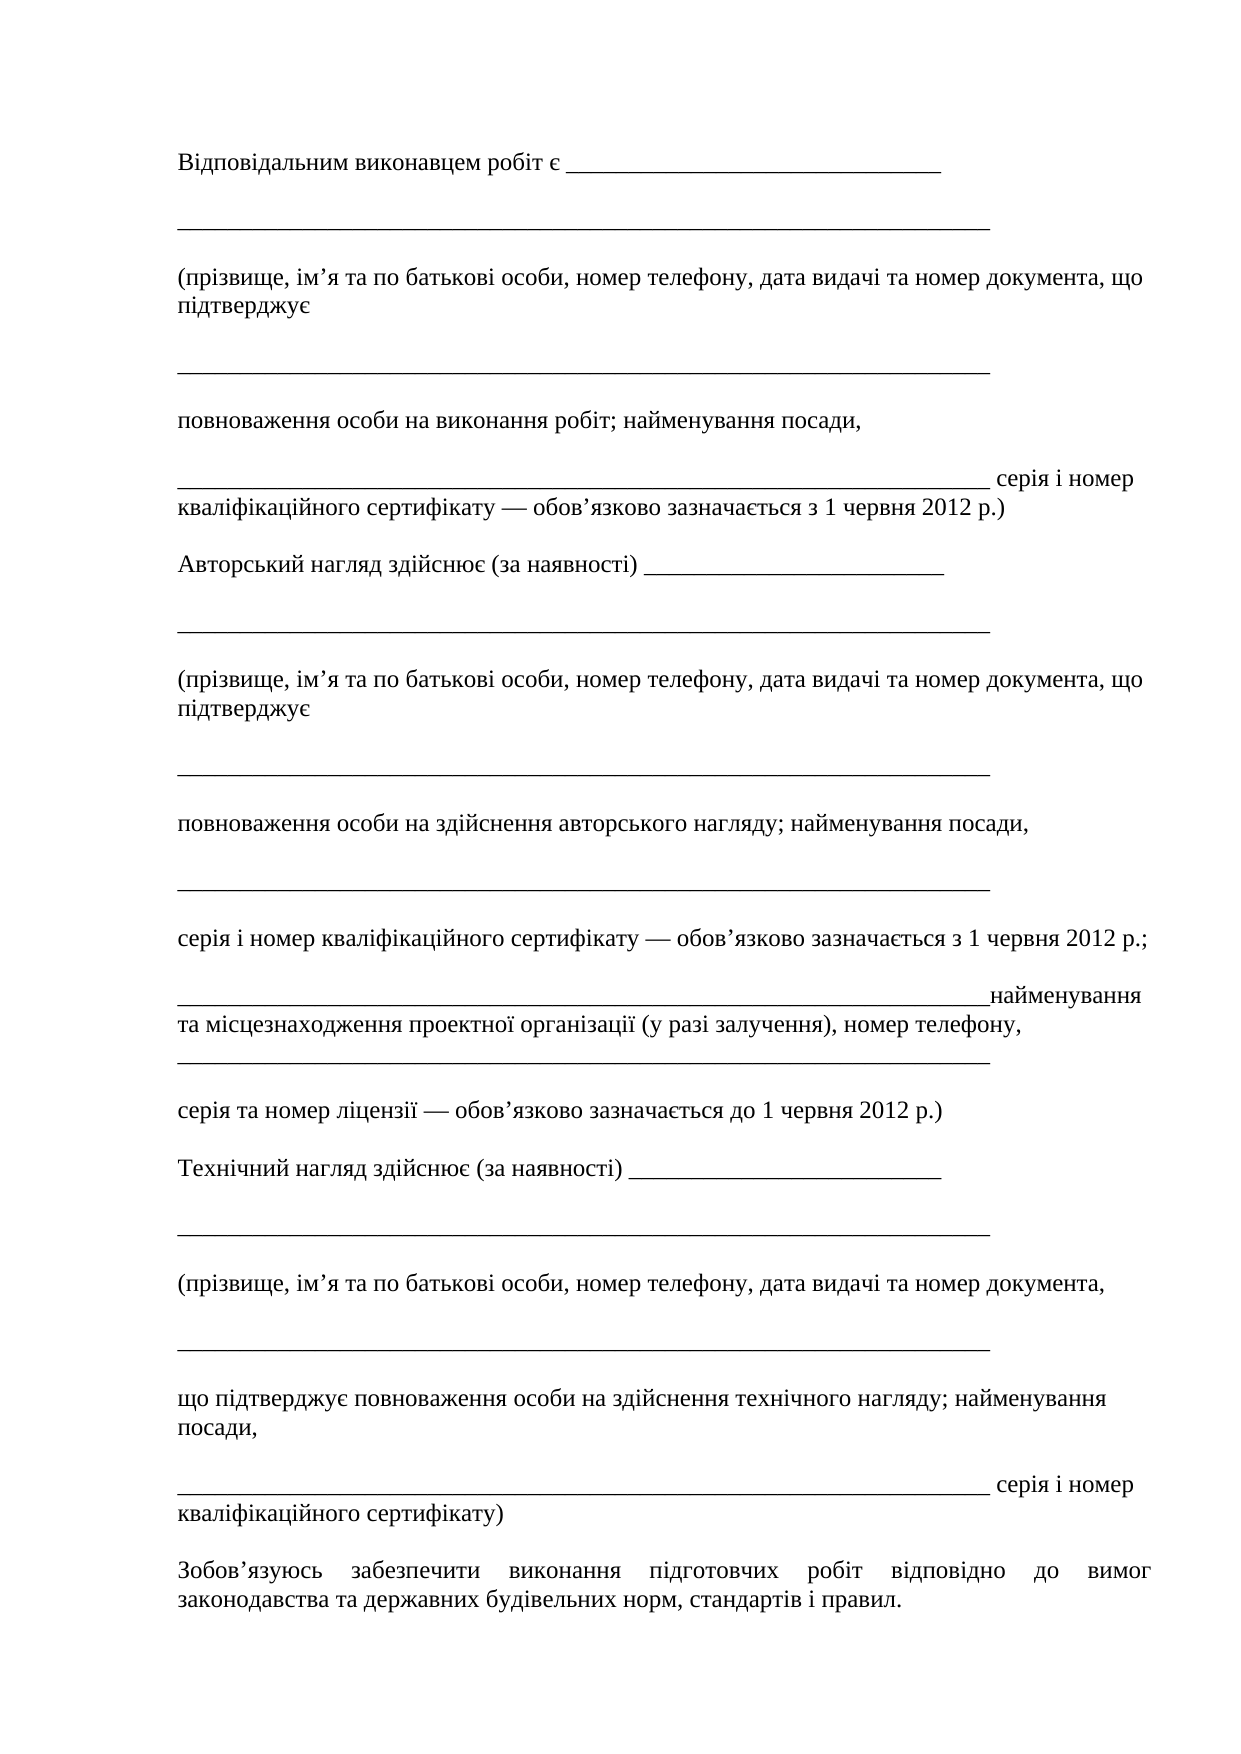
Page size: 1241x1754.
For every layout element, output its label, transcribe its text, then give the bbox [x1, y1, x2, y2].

text повноваження особи на виконання робіт; найменування посади, [177, 406, 1152, 434]
text _________________________________________________________________ [177, 1326, 1152, 1354]
text _________________________________________________________________ [177, 348, 1152, 377]
text _________________________________________________________________ [177, 204, 1152, 233]
text _________________________________________________________________ серія і номер кваліфікаційного сертифікату) [177, 1469, 1152, 1527]
text _________________________________________________________________ [177, 1211, 1152, 1239]
text _________________________________________________________________ [177, 607, 1152, 636]
text Технічний нагляд здійснює (за наявності) _________________________ [177, 1153, 1152, 1182]
text (прізвище, ім’я та по батькові особи, номер телефону, дата видачі та номер документа, що підтверджує [177, 262, 1152, 319]
text _________________________________________________________________ [177, 866, 1152, 894]
text _________________________________________________________________найменування та місцезнаходження проектної організації (у разі залучення), номер телефону, _________________________________________________________________ [177, 981, 1152, 1067]
text Відповідальним виконавцем робіт є ______________________________ [177, 147, 1152, 176]
text Авторський нагляд здійснює (за наявності) ________________________ [177, 549, 1152, 578]
text що підтверджує повноваження особи на здійснення технічного нагляду; найменування посади, [177, 1383, 1152, 1441]
text _________________________________________________________________ серія і номер кваліфікаційного сертифікату — обов’язково зазначається з 1 червня 2012 р.) [177, 463, 1152, 521]
text повноваження особи на здійснення авторського нагляду; найменування посади, [177, 808, 1152, 837]
text _________________________________________________________________ [177, 751, 1152, 779]
text (прізвище, ім’я та по батькові особи, номер телефону, дата видачі та номер документа, [177, 1268, 1152, 1297]
text серія і номер кваліфікаційного сертифікату — обов’язково зазначається з 1 червня 2012 р.; [177, 923, 1152, 952]
text (прізвище, ім’я та по батькові особи, номер телефону, дата видачі та номер документа, що підтверджує [177, 664, 1152, 722]
text Зобов’язуюсь забезпечити виконання підготовчих робіт відповідно до вимог законодавства та державних будівельних норм, стандартів і правил. [177, 1556, 1152, 1613]
text серія та номер ліцензії — обов’язково зазначається до 1 червня 2012 р.) [177, 1096, 1152, 1124]
